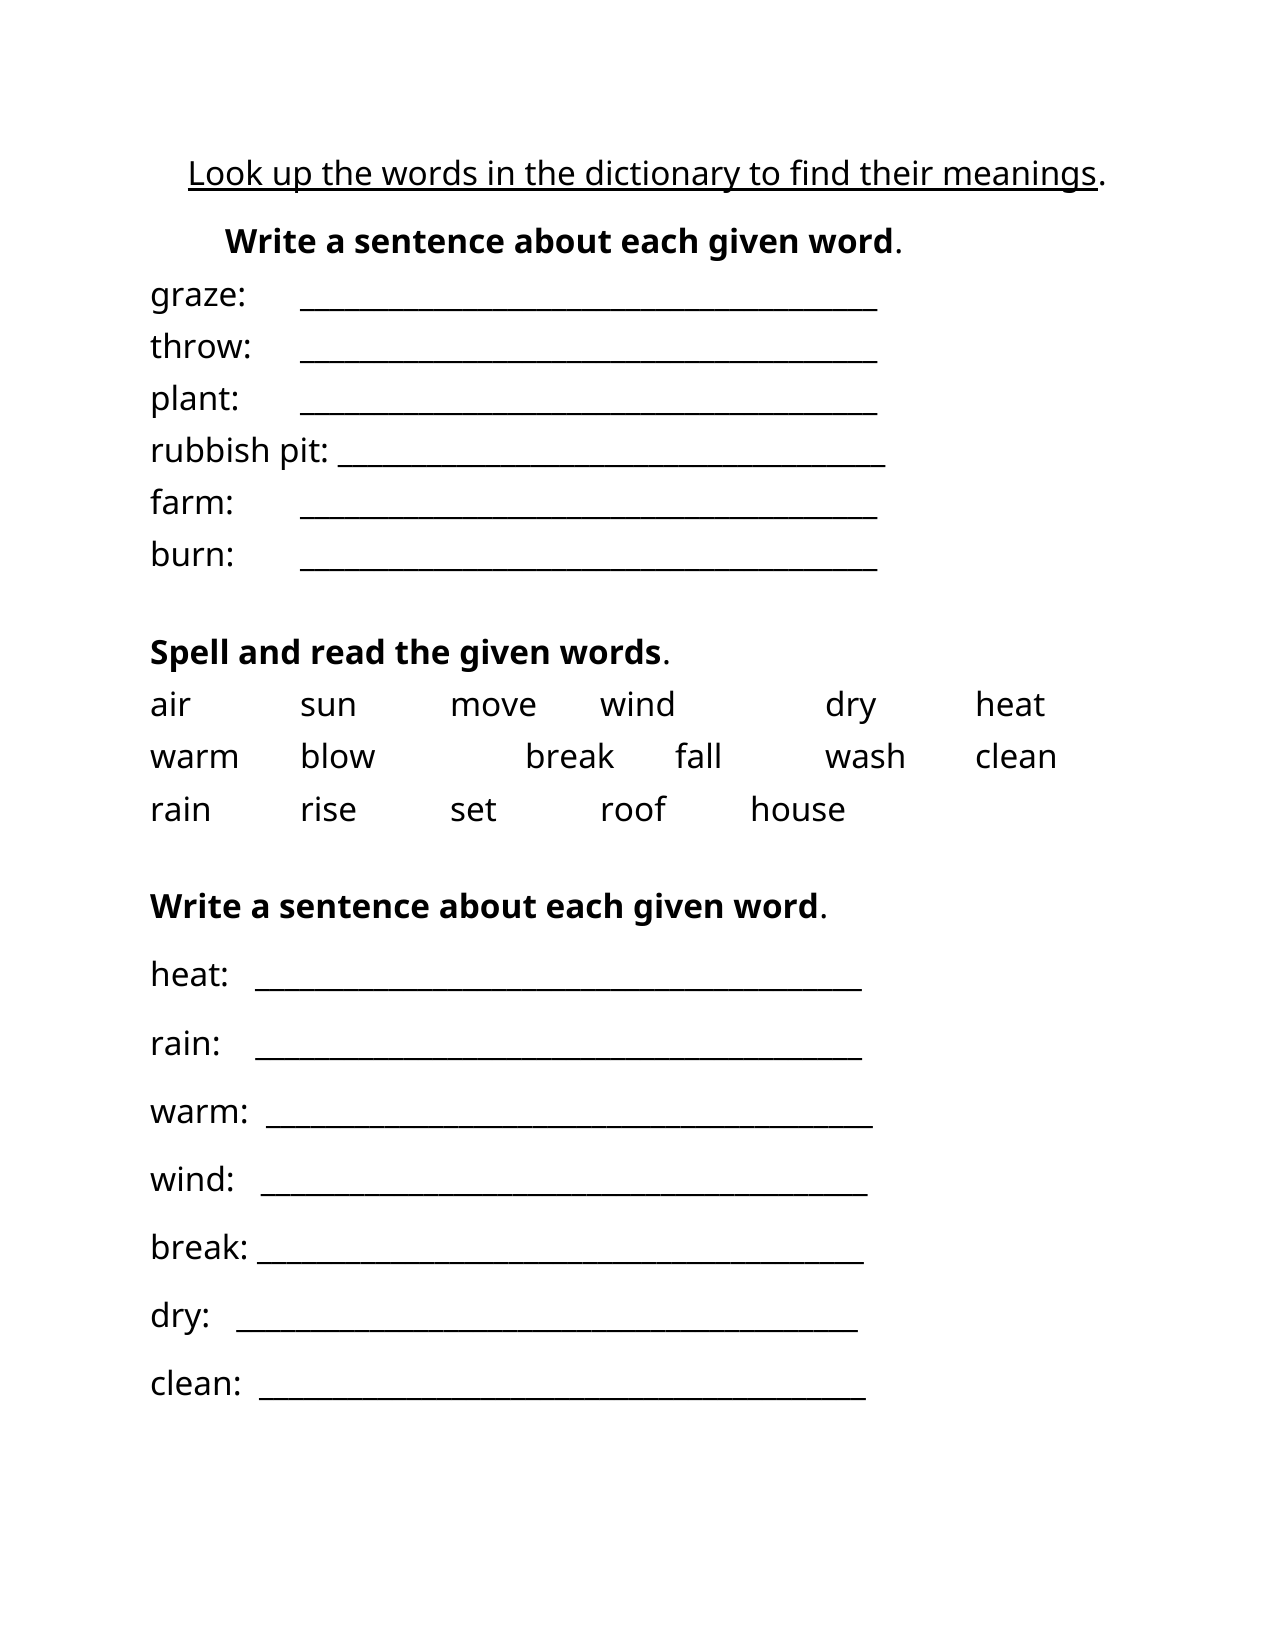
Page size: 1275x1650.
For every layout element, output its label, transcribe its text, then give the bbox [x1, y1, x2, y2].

text rain: _________________________________________ [150, 1019, 1125, 1065]
text rubbish pit: _____________________________________ [150, 427, 1125, 472]
text Write a sentence about each given word. [187, 218, 1125, 263]
text rain rise set roof house [150, 785, 1125, 831]
text warm: _________________________________________ [150, 1087, 1125, 1133]
text farm: _______________________________________ [150, 479, 1125, 524]
text heat: _________________________________________ [150, 951, 1125, 997]
text air sun move wind dry heat [150, 681, 1125, 726]
text burn: _______________________________________ [150, 531, 1125, 577]
text throw: _______________________________________ [150, 322, 1125, 368]
text plant: _______________________________________ [150, 375, 1125, 420]
text dry: __________________________________________ [150, 1292, 1125, 1337]
text Write a sentence about each given word. [150, 883, 1125, 928]
text graze: _______________________________________ [150, 270, 1125, 316]
text clean: _________________________________________ [150, 1360, 1125, 1405]
text break: _________________________________________ [150, 1224, 1125, 1269]
text Spell and read the given words. [150, 629, 1125, 674]
text wind: _________________________________________ [150, 1156, 1125, 1201]
text warm blow break fall wash clean [150, 733, 1125, 779]
text Look up the words in the dictionary to find their meanings. [187, 150, 1125, 195]
